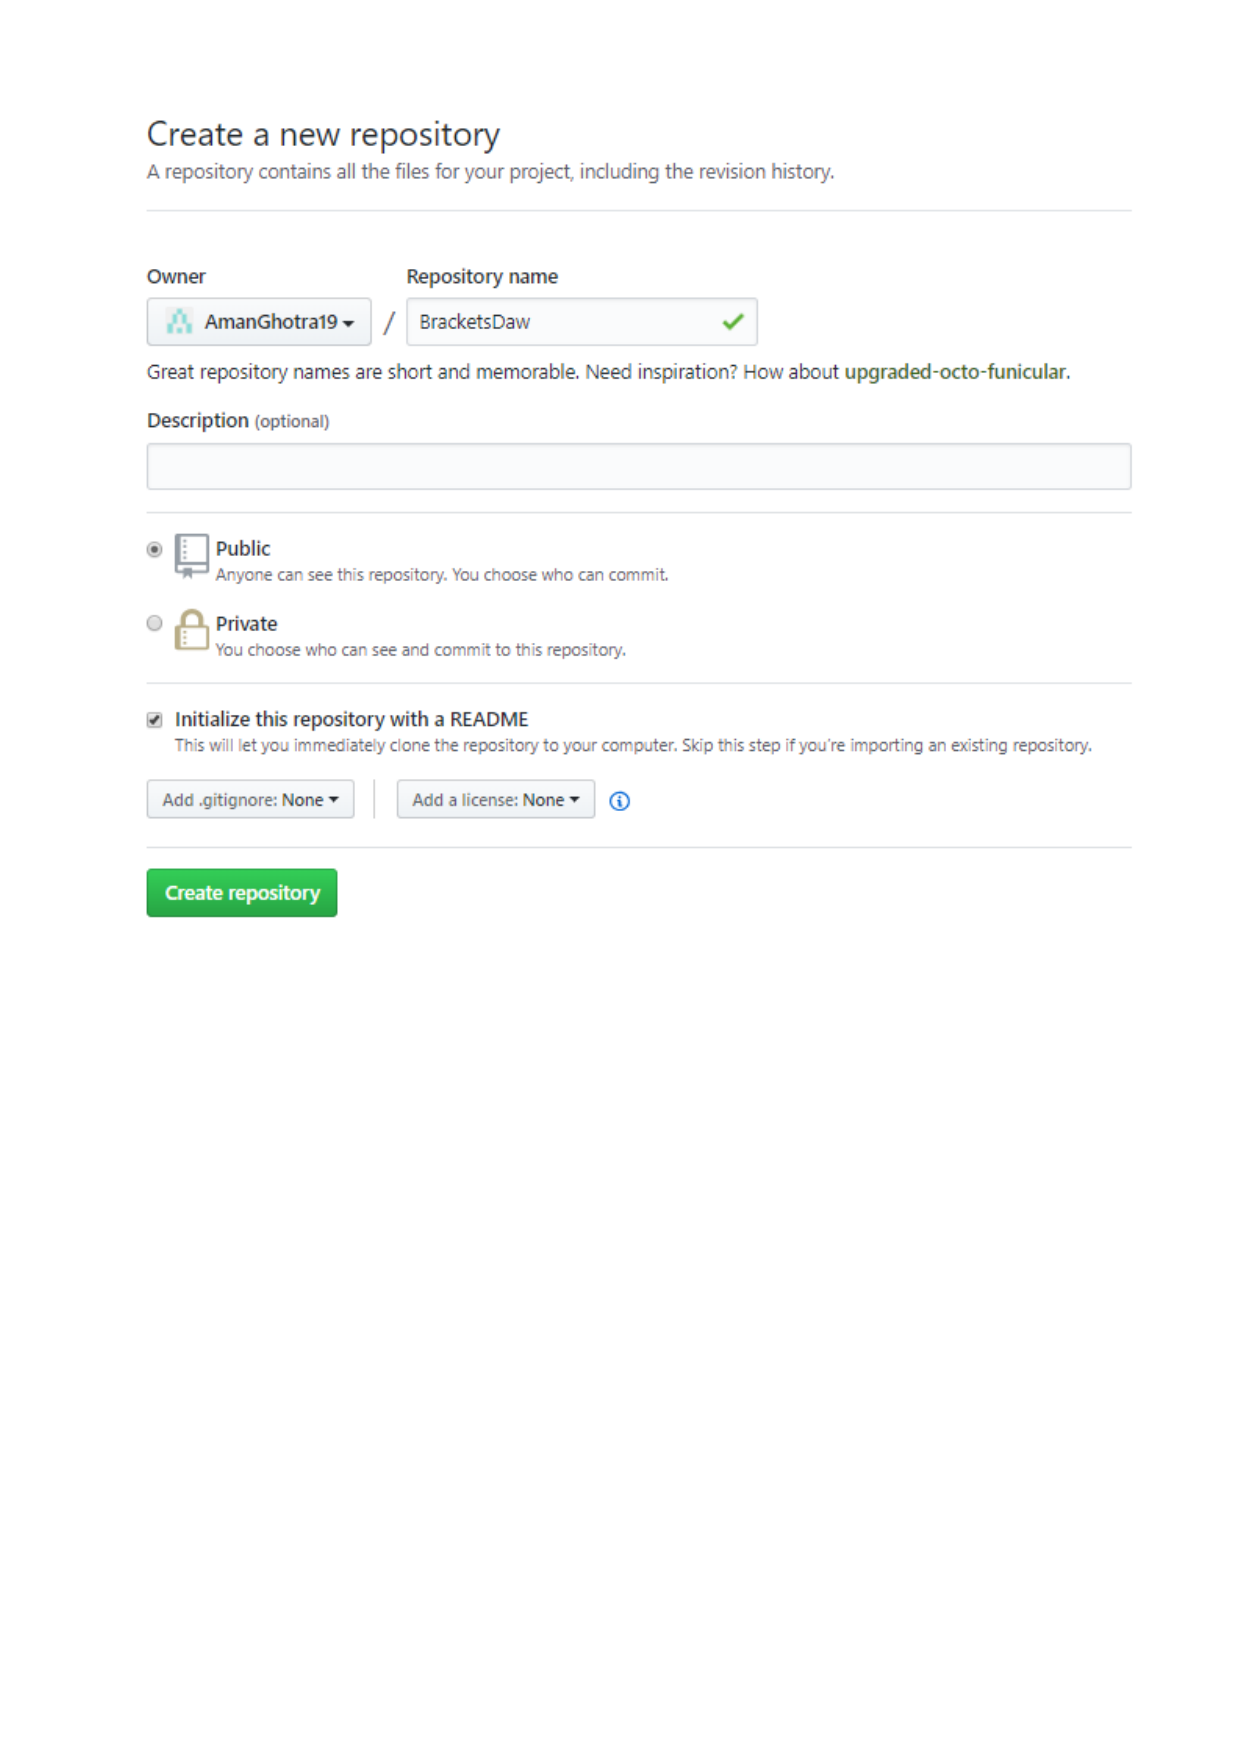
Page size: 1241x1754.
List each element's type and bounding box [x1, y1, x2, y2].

picture [75, 75, 1154, 969]
